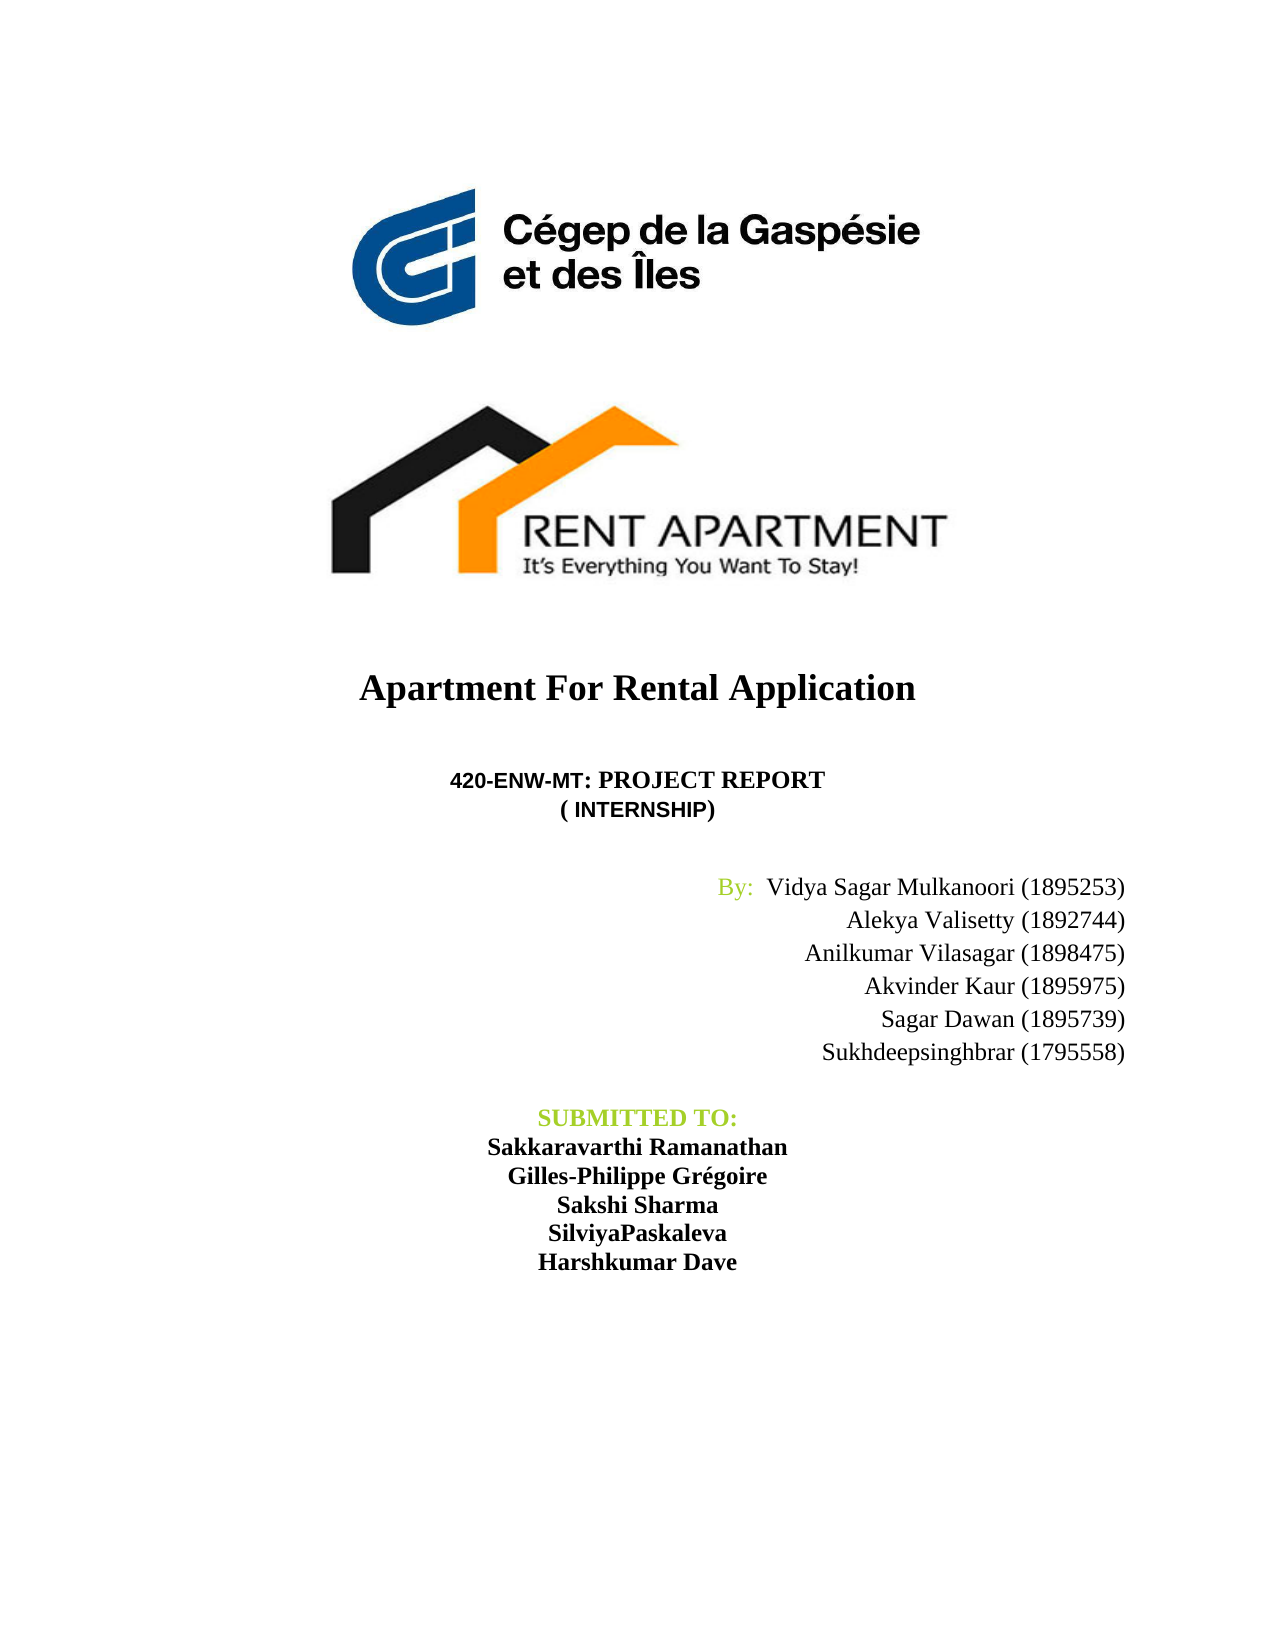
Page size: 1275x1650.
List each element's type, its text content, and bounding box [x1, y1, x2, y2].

picture [256, 341, 1019, 662]
text Harshkumar Dave [150, 1247, 1125, 1276]
text Akvinder Kaur (1895975) [150, 971, 1125, 1000]
text Alekya Valisetty (1892744) [150, 905, 1125, 934]
text Sakkaravarthi Ramanathan [150, 1132, 1125, 1161]
text By: Vidya Sagar Mulkanoori (1895253) [150, 872, 1125, 901]
picture [342, 183, 933, 338]
text Anilkumar Vilasagar (1898475) [150, 938, 1125, 967]
text Apartment For Rental Application [150, 665, 1125, 708]
text ( INTERNSHIP) [150, 794, 1125, 823]
text Sagar Dawan (1895739) [150, 1004, 1125, 1033]
text Sukhdeepsinghbrar (1795558) [150, 1037, 1125, 1066]
text Gilles-Philippe Grégoire [150, 1161, 1125, 1190]
text 420-ENW-MT: PROJECT REPORT [150, 765, 1125, 794]
text SilviyaPaskaleva [150, 1218, 1125, 1247]
text Sakshi Sharma [150, 1190, 1125, 1218]
text SUBMITTED TO: [150, 1103, 1125, 1132]
